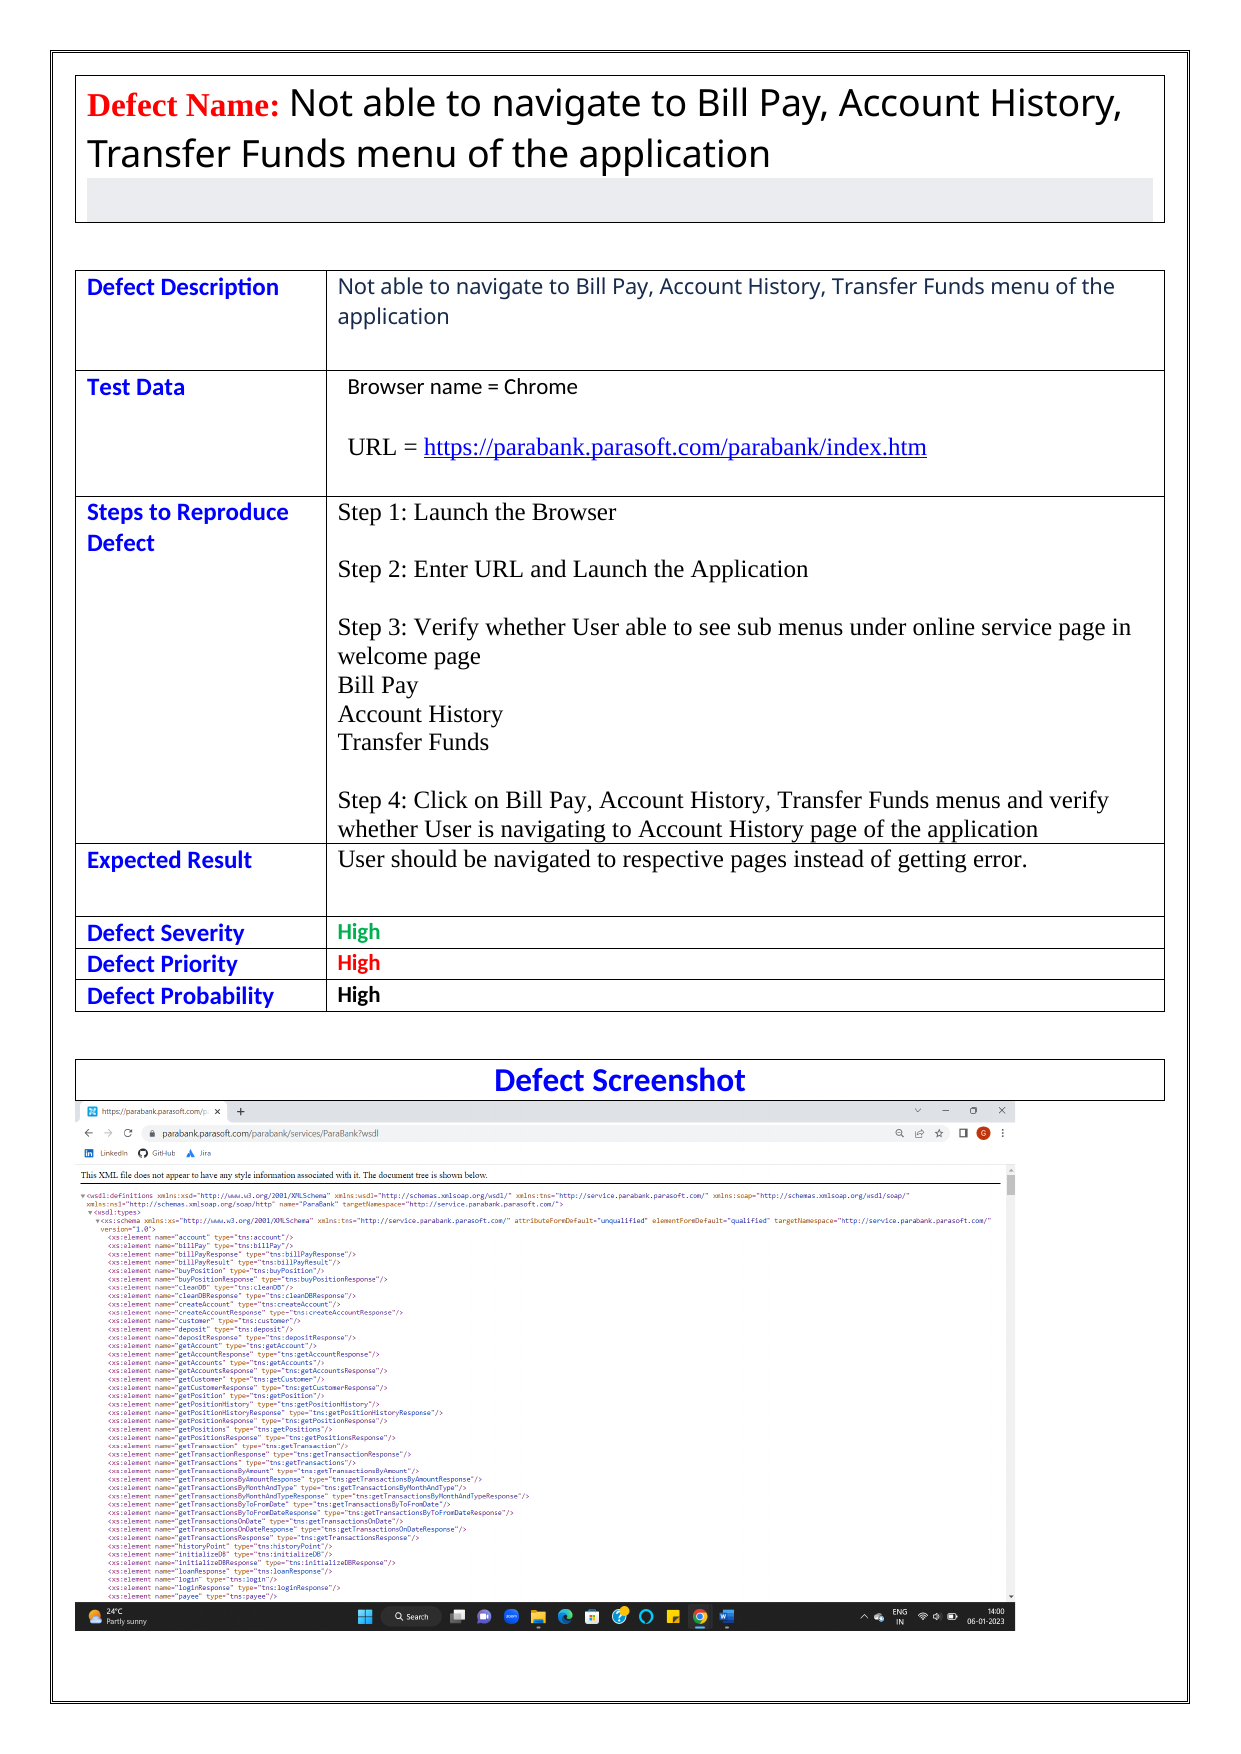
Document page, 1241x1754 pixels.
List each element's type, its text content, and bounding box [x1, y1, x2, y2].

table_cell User should be navigated to respective pages instead of getting error. [327, 844, 1164, 916]
table_cell Defect Severity [76, 917, 326, 947]
table_cell Step 1: Launch the Browser Step 2: Enter URL and Launch the Application Step 3: Verify whether User able to see sub menus under online service page in welcome page Bill Pay Account History Transfer Funds Step 4: Click on Bill Pay, Account History, Transfer Funds menus and verify whether User is navigating to Account History page of the application [327, 497, 1164, 843]
table_cell High [327, 917, 1164, 947]
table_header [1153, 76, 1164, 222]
table_cell High [327, 980, 1164, 1011]
table_cell Expected Result [76, 844, 326, 916]
table_cell Defect Priority [76, 949, 326, 979]
picture [75, 1101, 1016, 1631]
table_header Not able to navigate to Bill Pay, Account History, Transfer Funds menu of the application [327, 271, 1164, 370]
table_header Defect Screenshot [76, 1060, 1164, 1100]
table_cell Defect Probability [76, 980, 326, 1011]
table_cell [327, 371, 1164, 496]
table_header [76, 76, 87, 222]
table_cell High [327, 949, 1164, 979]
table_cell Steps to Reproduce Defect [76, 497, 326, 843]
table_cell Test Data [76, 371, 326, 496]
table_header Defect Description [76, 271, 326, 370]
